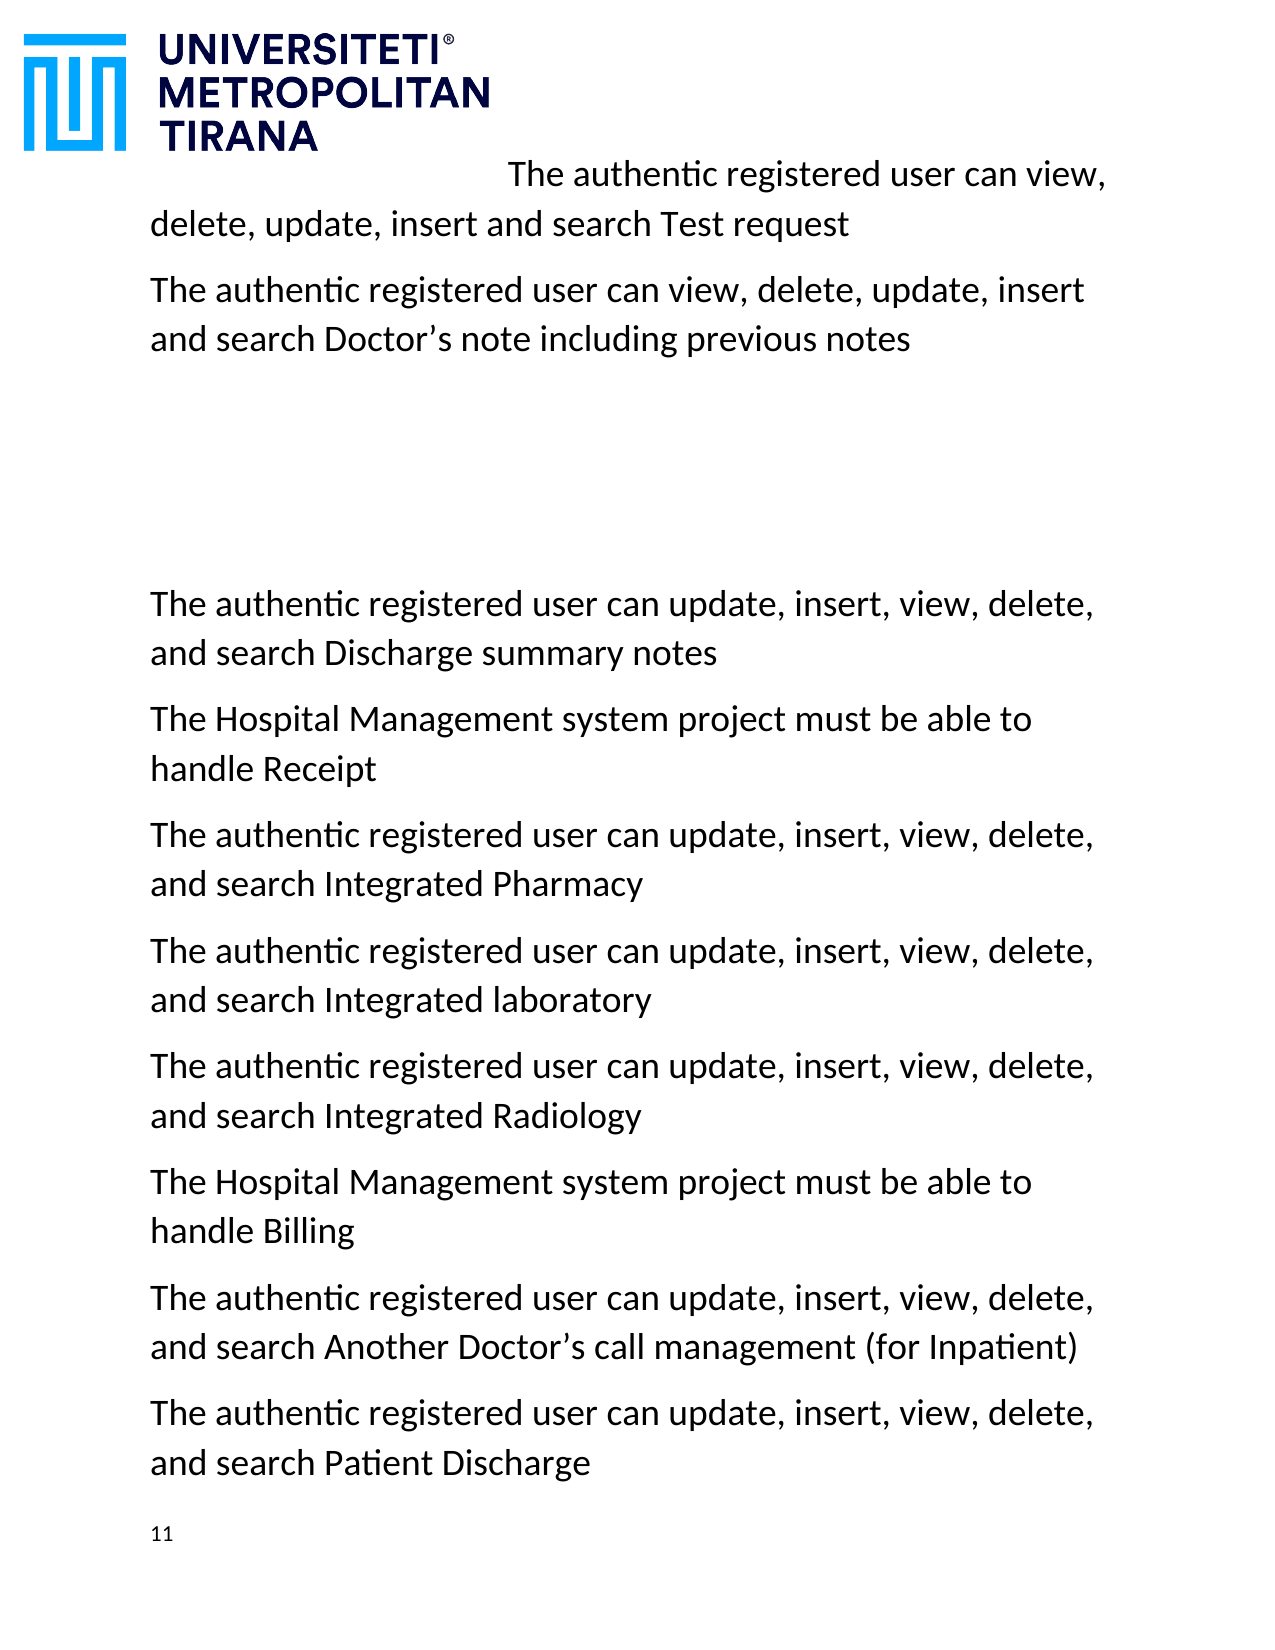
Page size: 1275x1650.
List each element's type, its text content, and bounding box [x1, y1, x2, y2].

text The Hospital Management system project must be able to handle Receipt [150, 695, 1125, 791]
text The authentic registered user can update, insert, view, delete, and search Discharge summary notes [150, 580, 1125, 675]
text The authentic registered user can view, delete, update, insert and search Doctor’s note including previous notes [150, 266, 1125, 361]
text The authentic registered user can view, delete, update, insert and search Test request [150, 150, 1125, 245]
picture [23, 33, 489, 151]
text The Hospital Management system project must be able to handle Billing [150, 1158, 1125, 1253]
text The authentic registered user can update, insert, view, delete, and search Integrated Radiology [150, 1042, 1125, 1137]
text The authentic registered user can update, insert, view, delete, and search Integrated laboratory [150, 927, 1125, 1022]
text The authentic registered user can update, insert, view, delete, and search Another Doctor’s call management (for Inpatient) [150, 1273, 1125, 1369]
text The authentic registered user can update, insert, view, delete, and search Integrated Pharmacy [150, 811, 1125, 906]
picture [104, 68, 114, 151]
text The authentic registered user can update, insert, view, delete, and search Patient Discharge [150, 1389, 1125, 1484]
picture [35, 68, 45, 151]
